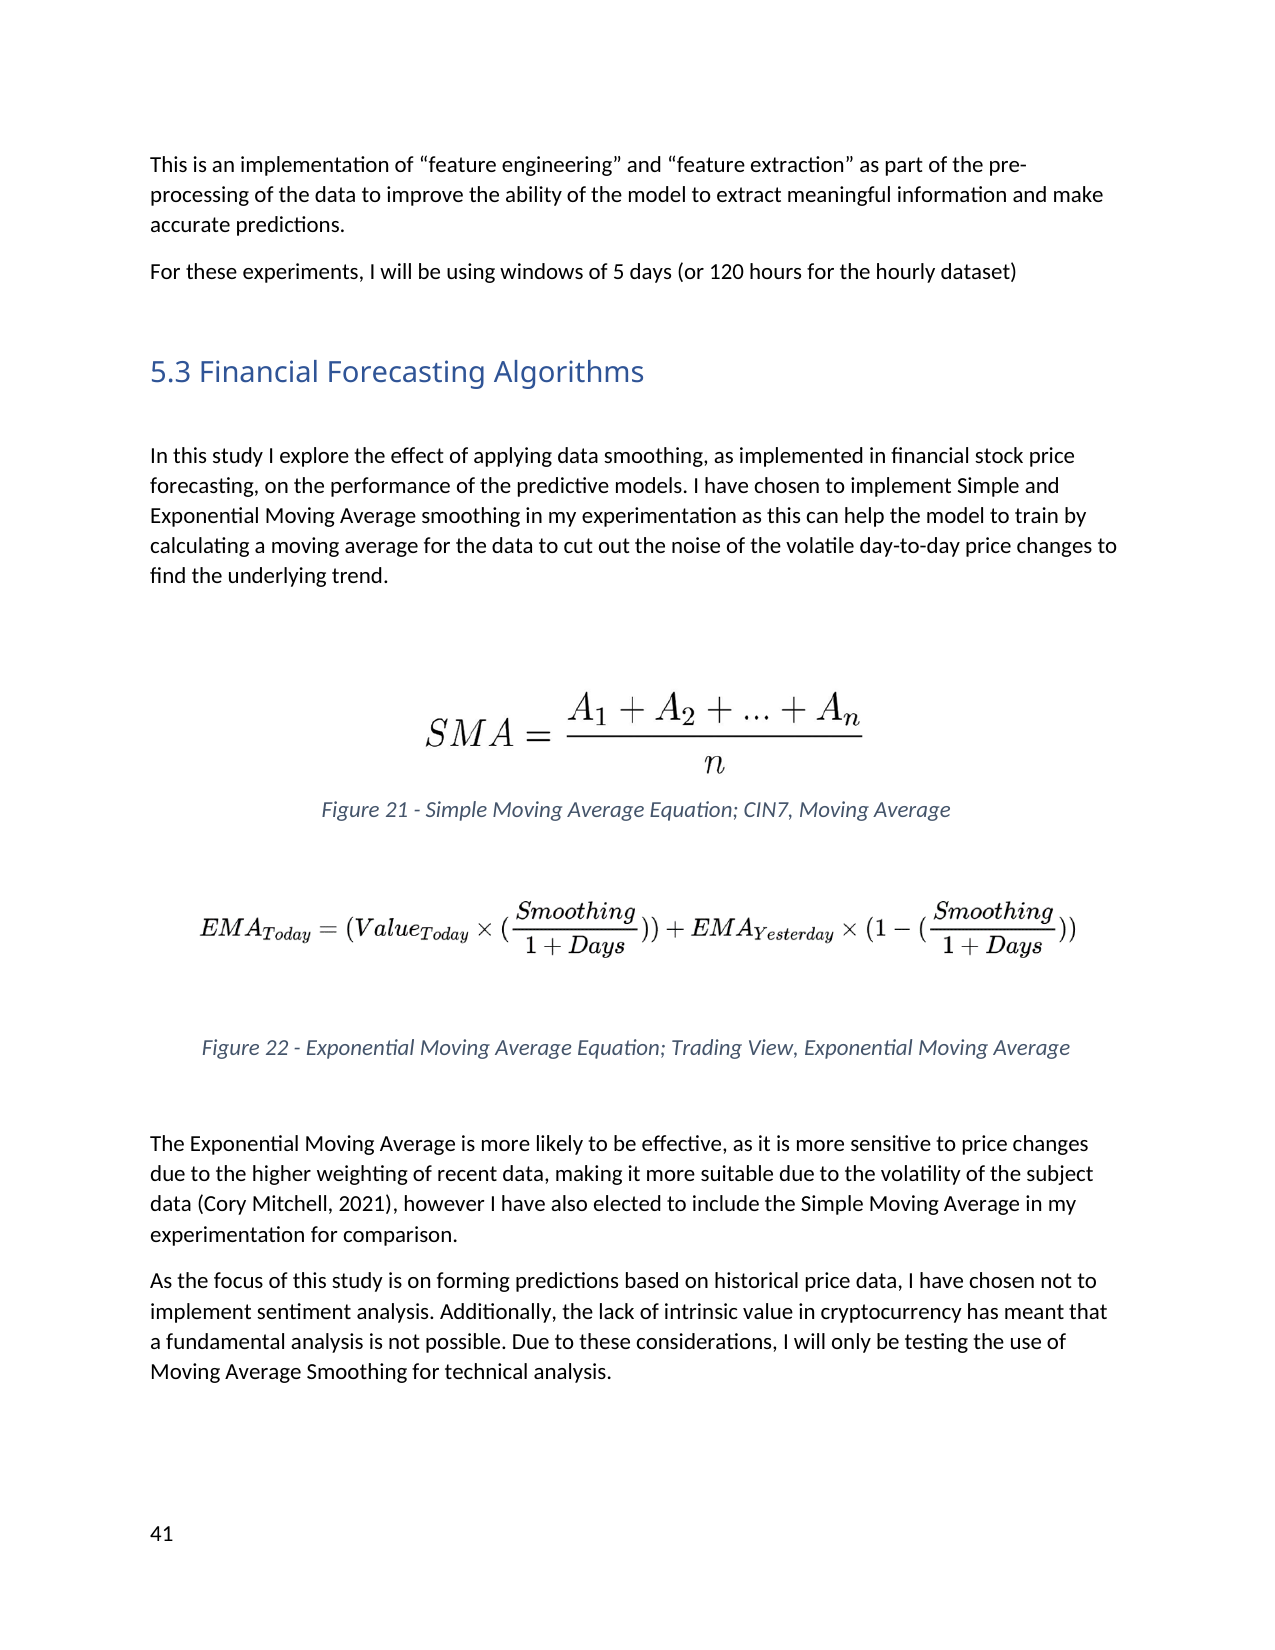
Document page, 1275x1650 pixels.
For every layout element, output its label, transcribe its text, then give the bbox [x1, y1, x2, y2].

text As the focus of this study is on forming predictions based on historical price data, I have chosen not to implement sentiment analysis. Additionally, the lack of intrinsic value in cryptocurrency has meant that a fundamental analysis is not possible. Due to these considerations, I will only be testing the use of Moving Average Smoothing for technical analysis. [150, 1267, 1125, 1385]
text Figure 21 - Simple Moving Average Equation; CIN7, Moving Average [150, 795, 1125, 823]
text This is an implementation of “feature engineering” and “feature extraction” as part of the pre-processing of the data to improve the ability of the model to extract meaningful information and make accurate predictions. [150, 150, 1125, 238]
text For these experiments, I will be using windows of 5 days (or 120 hours for the hourly dataset) [150, 257, 1125, 285]
text Figure 22 - Exponential Moving Average Equation; Trading View, Exponential Moving Average [150, 1033, 1125, 1061]
picture [405, 655, 871, 777]
picture [150, 843, 1125, 1015]
text In this study I explore the effect of applying data smoothing, as implemented in financial stock price forecasting, on the performance of the predictive models. I have chosen to implement Simple and Exponential Moving Average smoothing in my experimentation as this can help the model to train by calculating a moving average for the data to cut out the noise of the volatile day-to-day price changes to find the underlying trend. [150, 441, 1125, 589]
text The Exponential Moving Average is more likely to be effective, as it is more sensitive to price changes due to the higher weighting of recent data, making it more suitable due to the volatility of the subject data , however I have also elected to include the Simple Moving Average in my experimentation for comparison. [150, 1129, 1125, 1248]
subtitle 5.3 Financial Forecasting Algorithms [150, 351, 1125, 391]
